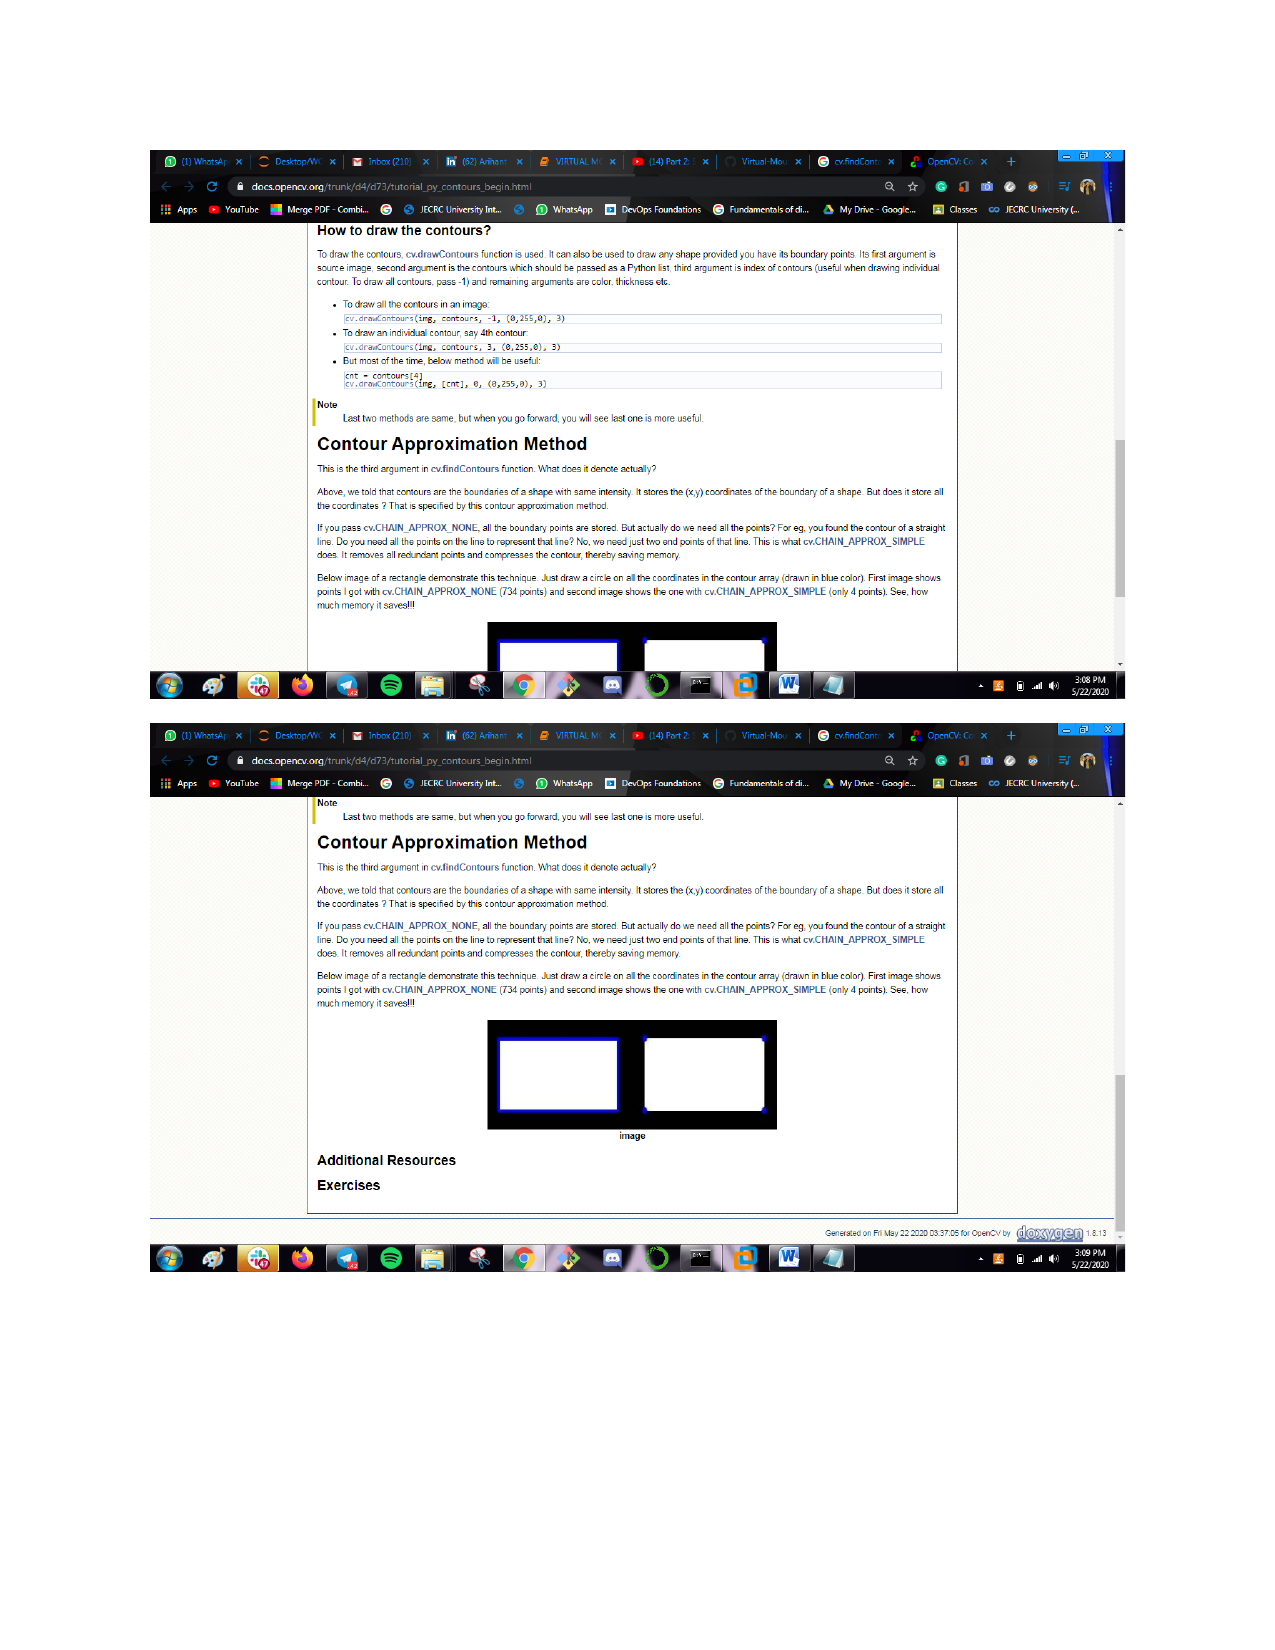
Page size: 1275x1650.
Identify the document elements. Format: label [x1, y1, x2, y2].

picture [150, 723, 1125, 1272]
picture [150, 150, 1125, 699]
